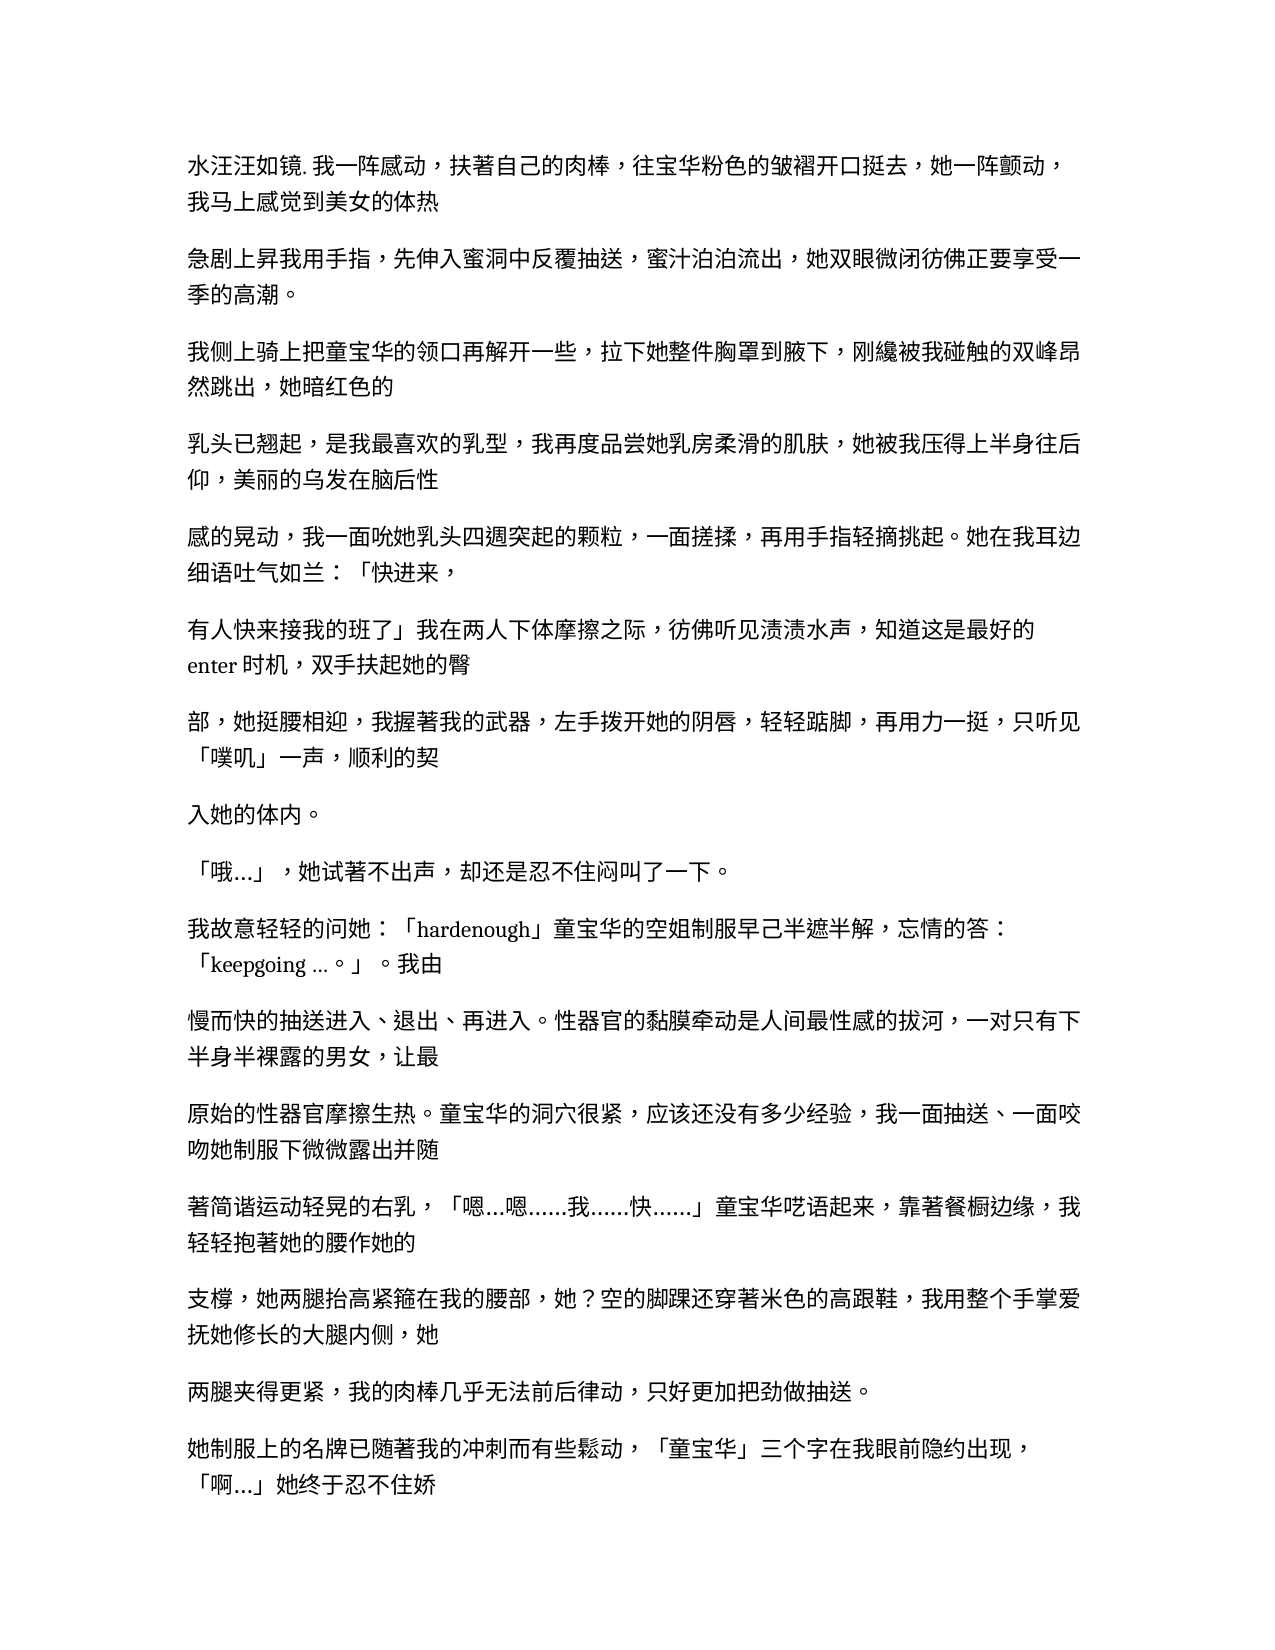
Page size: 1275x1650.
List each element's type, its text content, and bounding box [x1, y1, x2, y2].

text 感的晃动，我一面吮她乳头四週突起的颗粒，一面搓揉，再用手指轻摘挑起。她在我耳边细语吐气如兰：「快进来， [187, 521, 1087, 588]
text 支橕，她两腿抬高紧箍在我的腰部，她？空的脚踝还穿著米色的高跟鞋，我用整个手掌爱抚她修长的大腿内侧，她 [187, 1283, 1087, 1351]
text 「哦…」，她试著不出声，却还是忍不住闷叫了一下。 [187, 856, 1087, 887]
text 急剧上昇我用手指，先伸入蜜洞中反覆抽送，蜜汁泊泊流出，她双眼微闭彷佛正要享受一季的高潮。 [187, 243, 1087, 310]
text 水汪汪如镜. 我一阵感动，扶著自己的肉棒，往宝华粉色的皱褶开口挺去，她一阵颤动，我马上感觉到美女的体热 [187, 150, 1087, 217]
text 她制服上的名牌已随著我的冲刺而有些鬆动，「童宝华」三个字在我眼前隐约出现，「啊…」她终于忍不住娇 [187, 1433, 1087, 1500]
text 著简谐运动轻晃的右乳，「嗯…嗯……我……快……」童宝华呓语起来，靠著餐橱边缘，我轻轻抱著她的腰作她的 [187, 1191, 1087, 1258]
text 我故意轻轻的问她：「hardenough」童宝华的空姐制服早己半遮半解，忘情的答：「keepgoing …。」。我由 [187, 912, 1087, 980]
text 入她的体内。 [187, 799, 1087, 830]
text 乳头已翘起，是我最喜欢的乳型，我再度品尝她乳房柔滑的肌肤，她被我压得上半身往后仰，美丽的乌发在脑后性 [187, 428, 1087, 495]
text 有人快来接我的班了」我在两人下体摩擦之际，彷佛听见渍渍水声，知道这是最好的enter 时机，双手扶起她的臀 [187, 613, 1087, 681]
text 慢而快的抽送进入、退出、再进入。性器官的黏膜牵动是人间最性感的拔河，一对只有下半身半裸露的男女，让最 [187, 1005, 1087, 1072]
text 原始的性器官摩擦生热。童宝华的洞穴很紧，应该还没有多少经验，我一面抽送、一面咬吻她制服下微微露出并随 [187, 1098, 1087, 1165]
text 我侧上骑上把童宝华的领口再解开一些，拉下她整件胸罩到腋下，刚纔被我碰触的双峰昂然跳出，她暗红色的 [187, 335, 1087, 403]
text 两腿夹得更紧，我的肉棒几乎无法前后律动，只好更加把劲做抽送。 [187, 1376, 1087, 1407]
text 部，她挺腰相迎，我握著我的武器，左手拨开她的阴唇，轻轻踮脚，再用力一挺，只听见「噗叽」一声，顺利的契 [187, 706, 1087, 773]
